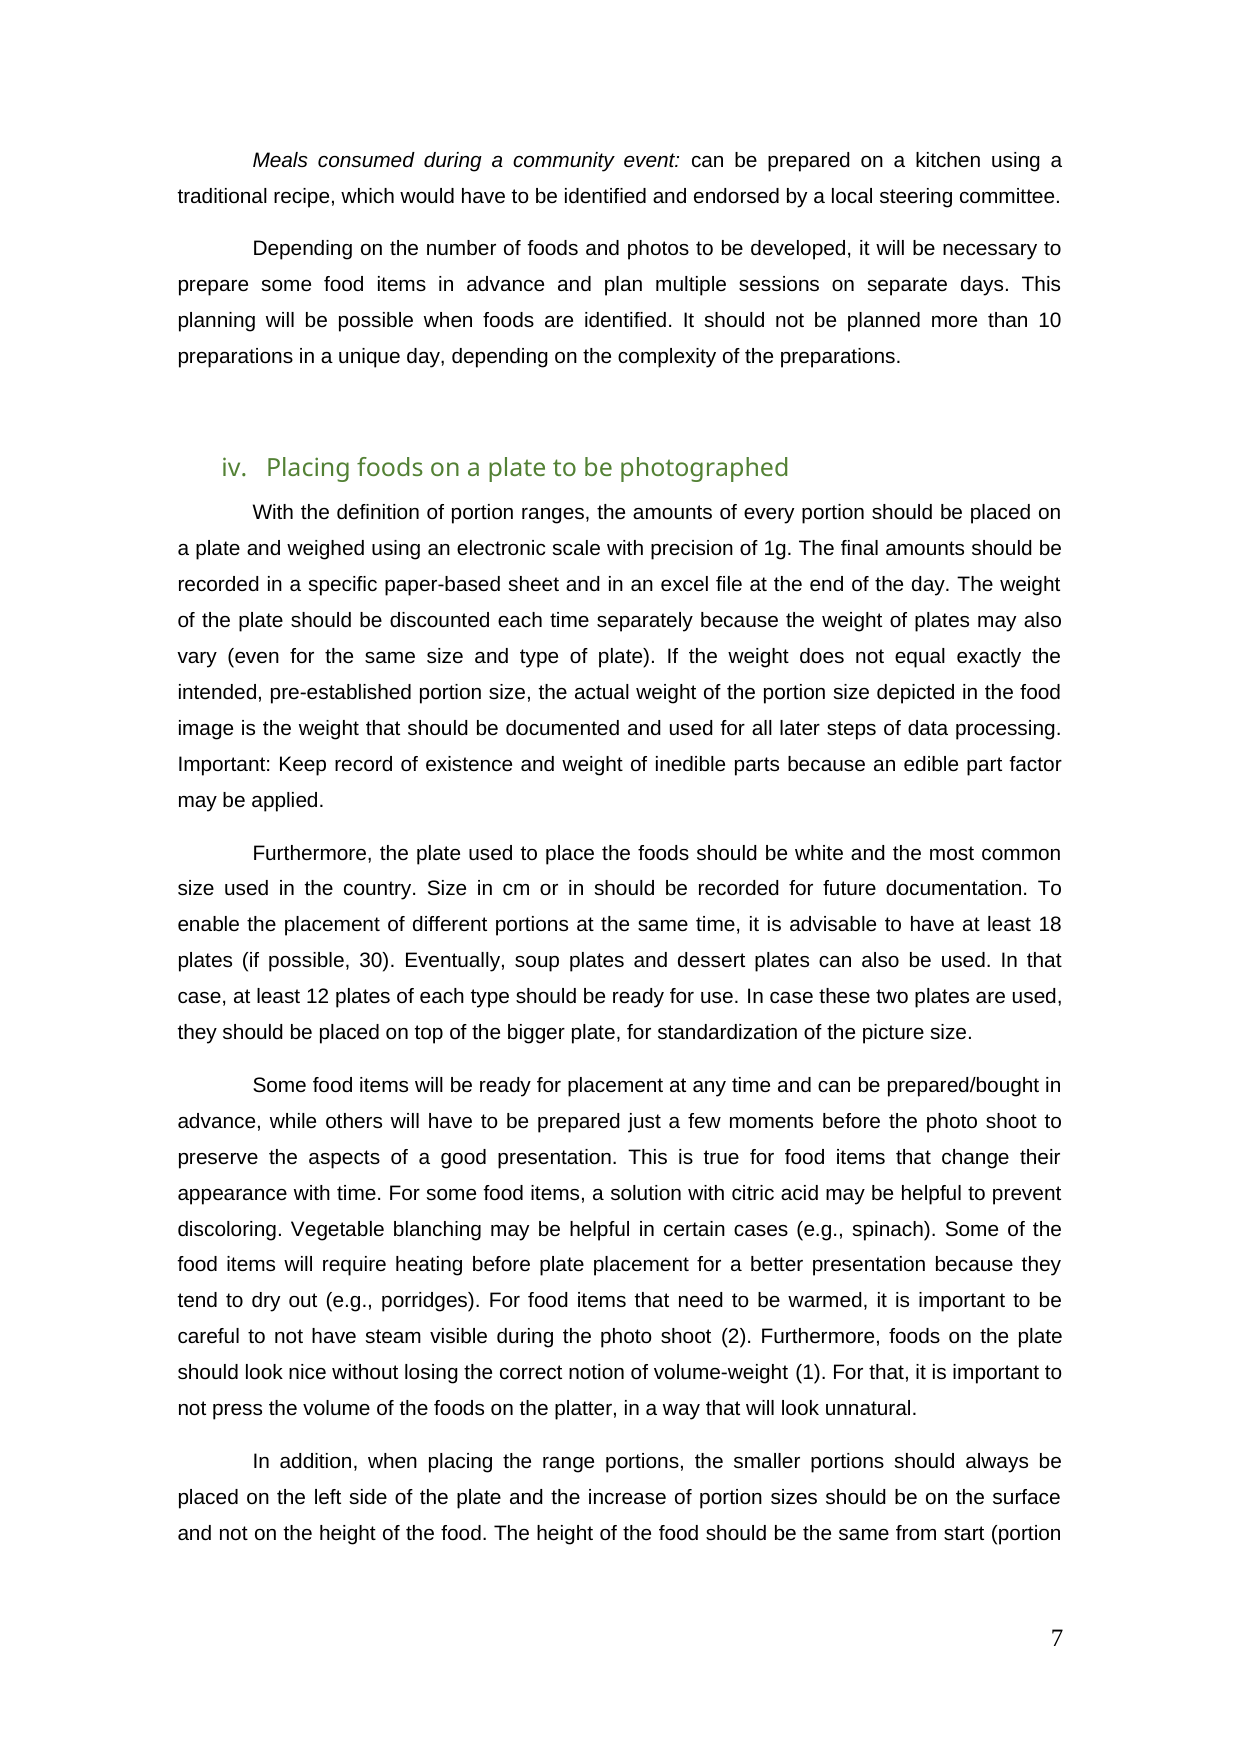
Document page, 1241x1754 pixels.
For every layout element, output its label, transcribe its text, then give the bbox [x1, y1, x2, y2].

text Some food items will be ready for placement at any time and can be prepared/bought in advance, while others will have to be prepared just a few moments before the photo shoot to preserve the aspects of a good presentation. This is true for food items that change their appearance with time. For some food items, a solution with citric acid may be helpful to prevent discoloring. Vegetable blanching may be helpful in certain cases (e.g., spinach). Some of the food items will require heating before plate placement for a better presentation because they tend to dry out (e.g., porridges). For food items that need to be warmed, it is important to be careful to not have steam visible during the photo shoot (2). Furthermore, foods on the plate should look nice without losing the correct notion of volume-weight (1). For that, it is important to not press the volume of the foods on the platter, in a way that will look unnatural. [177, 1073, 1063, 1420]
text Furthermore, the plate used to place the foods should be white and the most common size used in the country. Size in cm or in should be recorded for future documentation. To enable the placement of different portions at the same time, it is advisable to have at least 18 plates (if possible, 30). Eventually, soup plates and dessert plates can also be used. In that case, at least 12 plates of each type should be ready for use. In case these two plates are used, they should be placed on top of the bigger plate, for standardization of the picture size. [177, 840, 1063, 1044]
text Meals consumed during a community event: can be prepared on a kitchen using a traditional recipe, which would have to be identified and endorsed by a local steering committee. [177, 148, 1063, 207]
text Depending on the number of foods and photos to be developed, it will be necessary to prepare some food items in advance and plan multiple sessions on separate days. This planning will be possible when foods are identified. It should not be planned more than 10 preparations in a unique day, depending on the complexity of the preparations. [177, 236, 1063, 368]
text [177, 1449, 1063, 1544]
subtitle Placing foods on a plate to be photographed [247, 449, 1063, 483]
text With the definition of portion ranges, the amounts of every portion should be placed on a plate and weighed using an electronic scale with precision of 1g. The final amounts should be recorded in a specific paper-based sheet and in an excel file at the end of the day. The weight of the plate should be discounted each time separately because the weight of plates may also vary (even for the same size and type of plate). If the weight does not equal exactly the intended, pre-established portion size, the actual weight of the portion size depicted in the food image is the weight that should be documented and used for all later steps of data processing. Important: Keep record of existence and weight of inedible parts because an edible part factor may be applied. [177, 500, 1063, 812]
